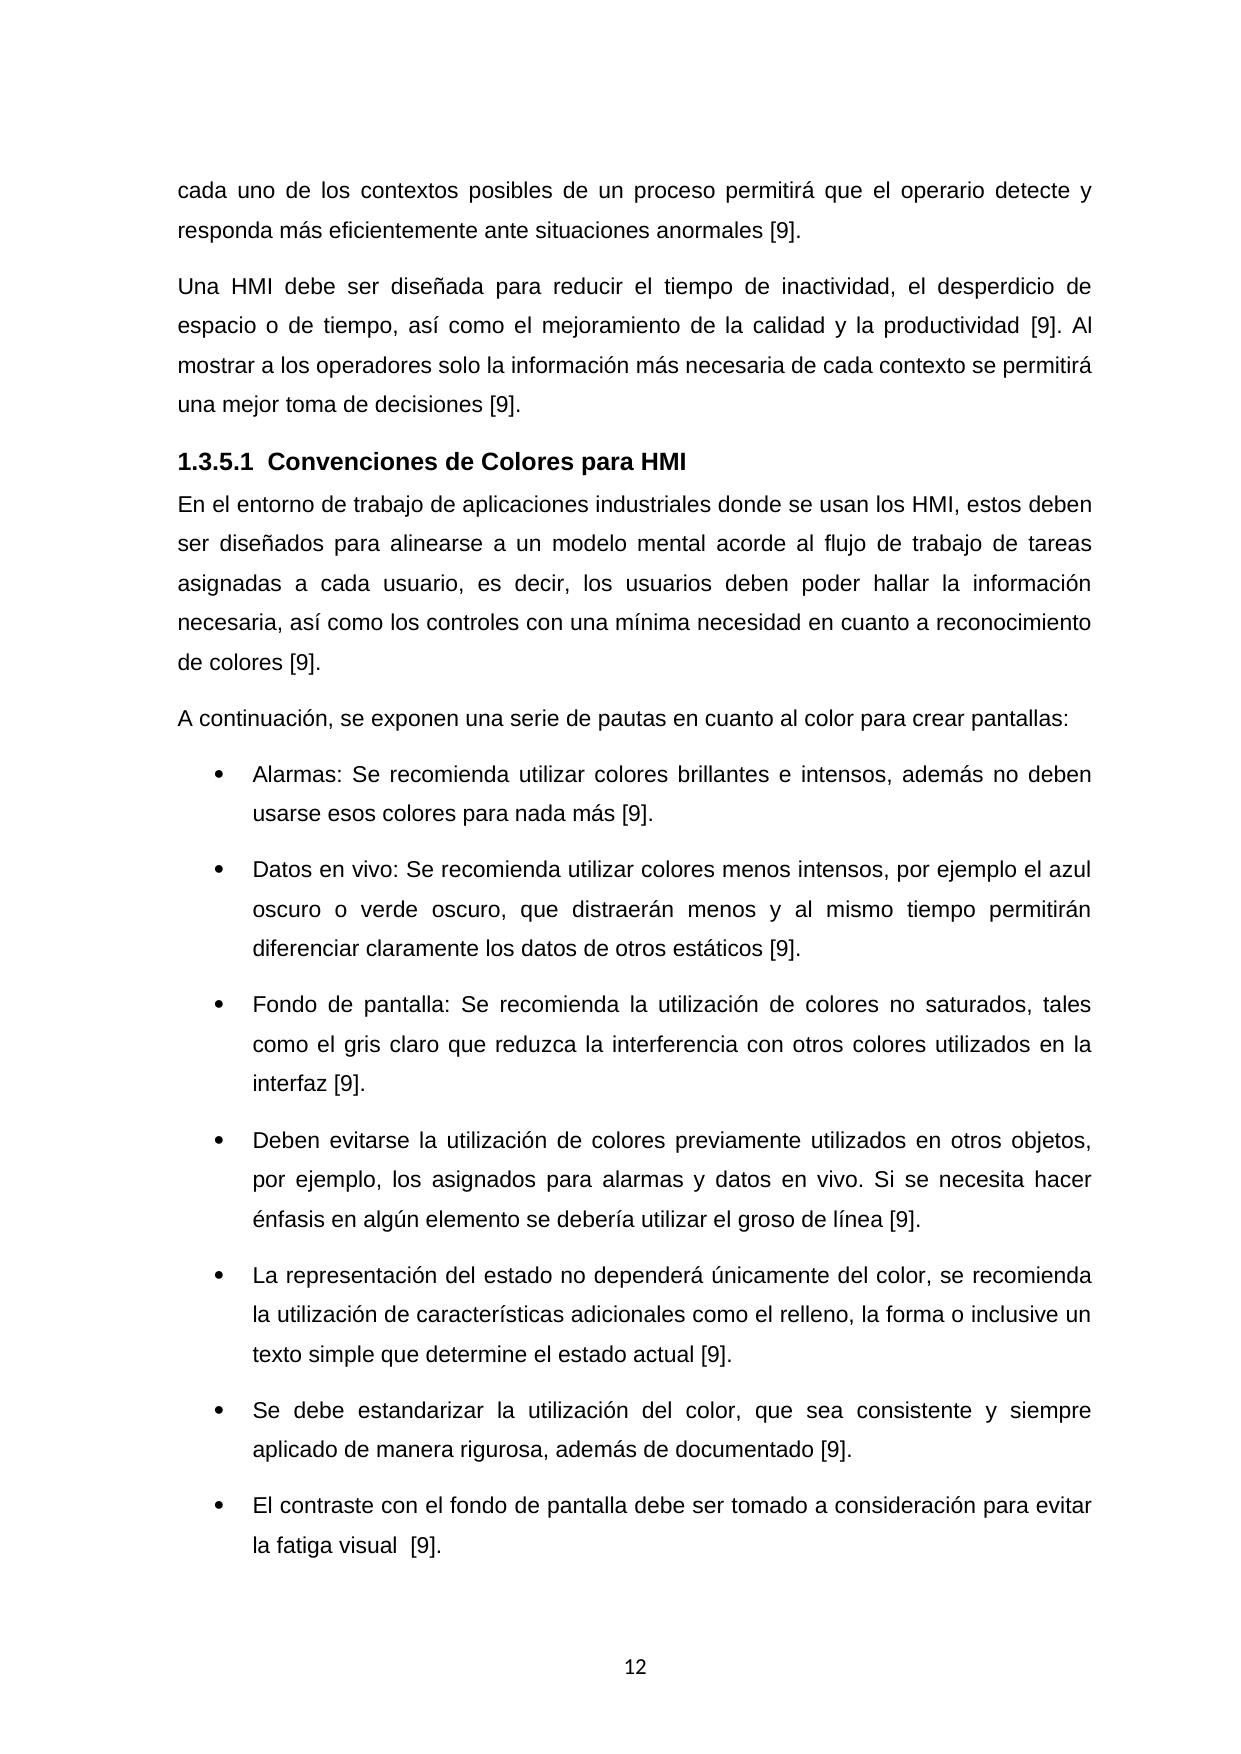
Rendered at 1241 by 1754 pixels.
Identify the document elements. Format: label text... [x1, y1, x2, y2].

list La representación del estado no dependerá únicamente del color, se recomienda la utilización de características adicionales como el relleno, la forma o inclusive un texto simple que determine el estado actual [9]. [215, 1262, 1092, 1367]
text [177, 177, 1092, 243]
text En el entorno de trabajo de aplicaciones industriales donde se usan los HMI, estos deben ser diseñados para alinearse a un modelo mental acorde al flujo de trabajo de tareas asignadas a cada usuario, es decir, los usuarios deben poder hallar la información necesaria, así como los controles con una mínima necesidad en cuanto a reconocimiento de colores [9]. [177, 491, 1092, 675]
list Alarmas: Se recomienda utilizar colores brillantes e intensos, además no deben usarse esos colores para nada más [9]. [215, 761, 1092, 827]
list Datos en vivo: Se recomienda utilizar colores menos intensos, por ejemplo el azul oscuro o verde oscuro, que distraerán menos y al mismo tiempo permitirán diferenciar claramente los datos de otros estáticos [9]. [215, 856, 1092, 962]
list Se debe estandarizar la utilización del color, que sea consistente y siempre aplicado de manera rigurosa, además de documentado [9]. [215, 1397, 1092, 1463]
list El contraste con el fondo de pantalla debe ser tomado a consideración para evitar la fatiga visual [9]. [215, 1492, 1092, 1558]
text A continuación, se exponen una serie de pautas en cuanto al color para crear pantallas: [177, 704, 1092, 731]
text Convenciones de Colores para HMI [177, 447, 1092, 476]
text Una HMI debe ser diseñada para reducir el tiempo de inactividad, el desperdicio de espacio o de tiempo, así como el mejoramiento de la calidad y la productividad [9]. Al mostrar a los operadores solo la información más necesaria de cada contexto se permitirá una mejor toma de decisiones [9]. [177, 273, 1092, 418]
list Fondo de pantalla: Se recomienda la utilización de colores no saturados, tales como el gris claro que reduzca la interferencia con otros colores utilizados en la interfaz [9]. [215, 991, 1092, 1097]
list Deben evitarse la utilización de colores previamente utilizados en otros objetos, por ejemplo, los asignados para alarmas y datos en vivo. Si se necesita hacer énfasis en algún elemento se debería utilizar el groso de línea [9]. [215, 1127, 1092, 1232]
